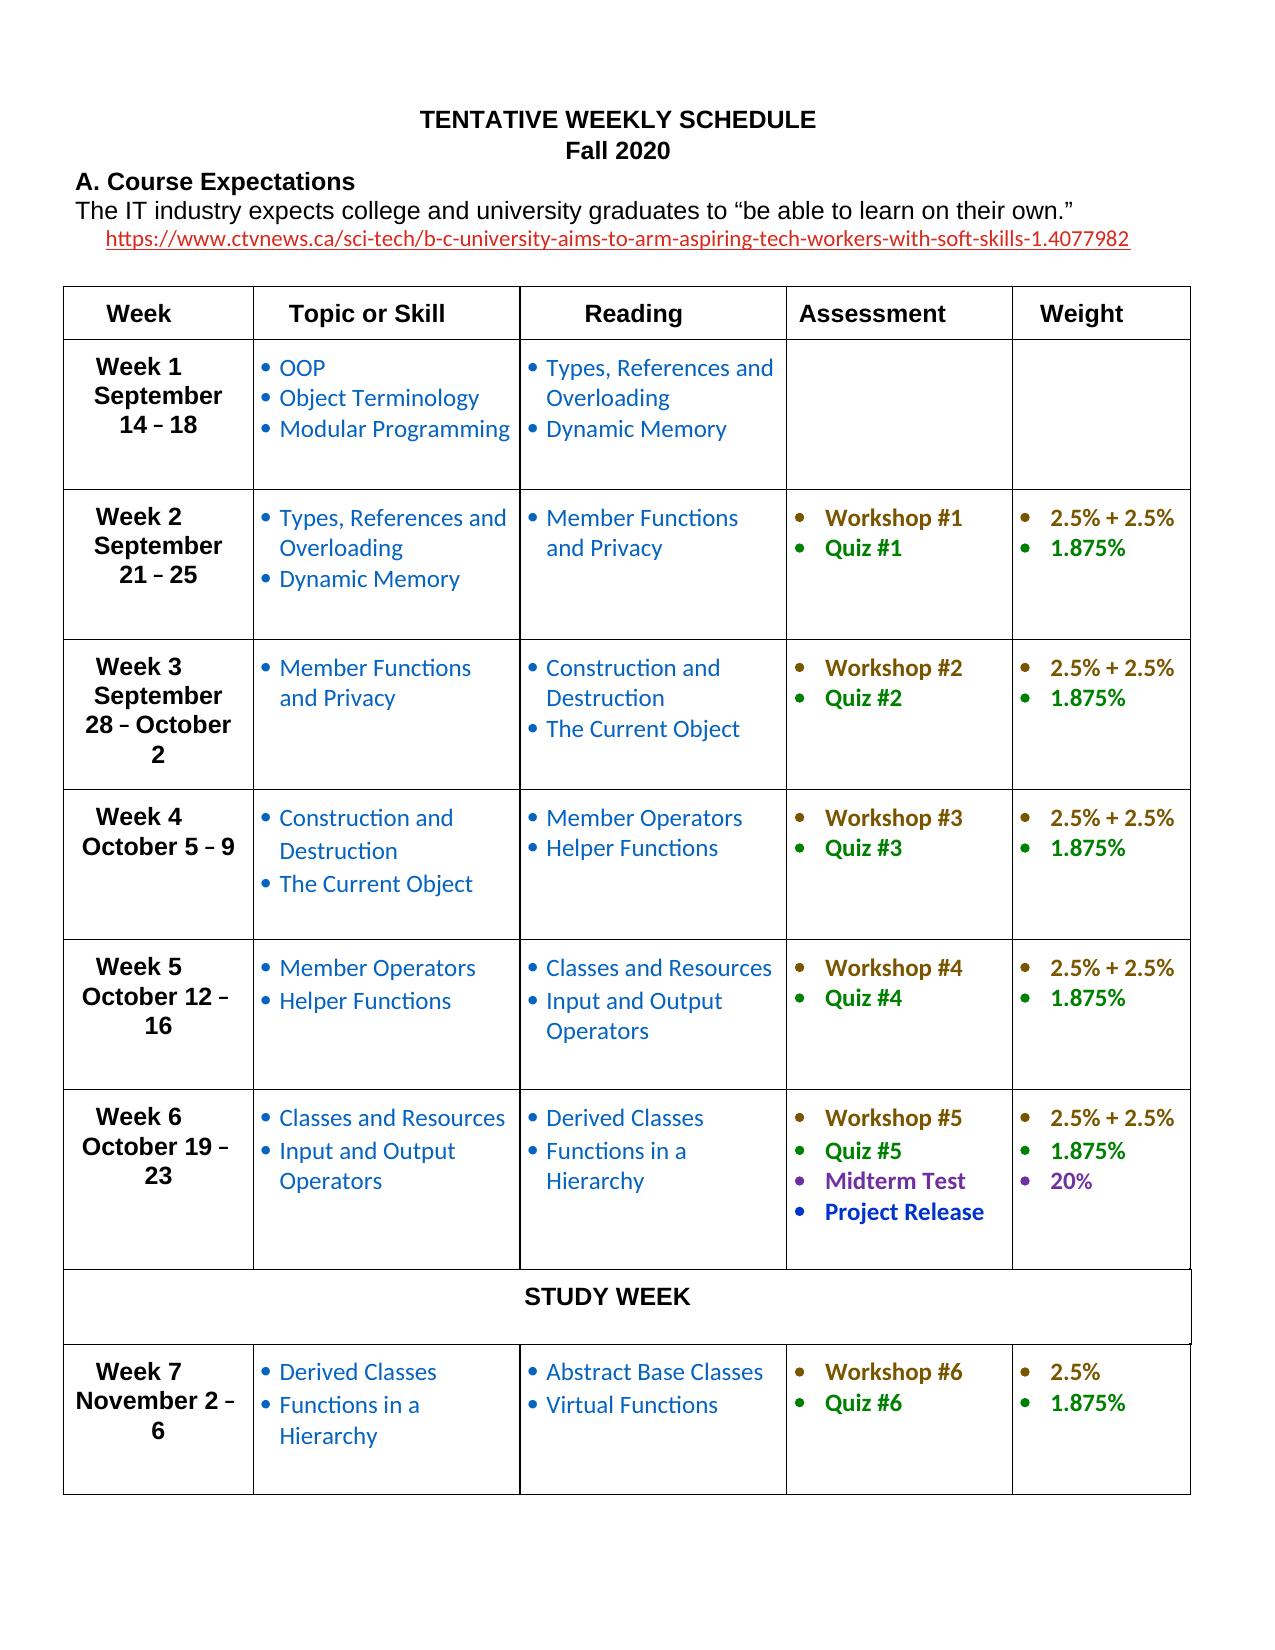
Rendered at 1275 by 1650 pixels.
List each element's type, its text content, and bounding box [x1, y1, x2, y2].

text https://www.ctvnews.ca/sci-tech/b-c-university-aims-to-arm-aspiring-tech-workers-with-soft-skills-1.4077982 [75, 224, 1161, 253]
table_cell Construction and Destruction The Current Object [254, 790, 519, 939]
table_cell Week 5 October 12 – 16 [64, 940, 253, 1089]
table_cell Classes and Resources Input and Output Operators [521, 940, 786, 1089]
table_cell Derived Classes Functions in a Hierarchy [521, 1090, 786, 1269]
table_cell Week 7 November 2 – 6 [64, 1345, 253, 1494]
table_cell Member Functions and Privacy [254, 640, 519, 789]
table_cell 2.5% + 2.5% 1.875% 20% [1013, 1090, 1190, 1269]
table_header Topic or Skill [254, 287, 519, 339]
table_cell Construction and Destruction The Current Object [521, 640, 786, 789]
table_cell STUDY WEEK [64, 1270, 1191, 1344]
text TENTATIVE WEEKLY SCHEDULE [75, 105, 1161, 134]
table_cell Member Functions and Privacy [521, 490, 786, 639]
table_header Reading [521, 287, 786, 339]
table_cell Classes and Resources Input and Output Operators [254, 1090, 519, 1269]
table_cell Derived Classes Functions in a Hierarchy [254, 1345, 519, 1494]
table_cell Workshop #5 Quiz #5 Midterm Test Project Release [787, 1090, 1012, 1269]
table_cell Week 6 October 19 – 23 [64, 1090, 253, 1269]
table_cell 2.5% 1.875% [1013, 1345, 1190, 1494]
text The IT industry expects college and university graduates to “be able to learn on their own.” [75, 196, 1200, 224]
table_cell 2.5% + 2.5% 1.875% [1013, 640, 1190, 789]
text A. Course Expectations [75, 167, 1200, 196]
table_cell 2.5% + 2.5% 1.875% [1013, 490, 1190, 639]
table_cell Workshop #4 Quiz #4 [787, 940, 1012, 1089]
table_cell Types, References and Overloading Dynamic Memory [521, 340, 786, 489]
table_cell Workshop #2 Quiz #2 [787, 640, 1012, 789]
table_cell [1013, 340, 1190, 489]
table_header Week [64, 287, 253, 339]
table_cell [787, 340, 1012, 489]
table_cell Member Operators Helper Functions [254, 940, 519, 1089]
table_cell Workshop #6 Quiz #6 [787, 1345, 1012, 1494]
table_cell Week 1 September 14 – 18 [64, 340, 253, 489]
table_cell Workshop #1 Quiz #1 [787, 490, 1012, 639]
table_cell OOP Object Terminology Modular Programming [254, 340, 519, 489]
table_header Weight [1013, 287, 1190, 339]
table_cell 2.5% + 2.5% 1.875% [1013, 790, 1190, 939]
table_cell Week 4 October 5 – 9 [64, 790, 253, 939]
table_cell Abstract Base Classes Virtual Functions [521, 1345, 786, 1494]
table_cell 2.5% + 2.5% 1.875% [1013, 940, 1190, 1089]
text Fall 2020 [75, 136, 1161, 165]
table_cell Week 3 September 28 – October 2 [64, 640, 253, 789]
table_cell Workshop #3 Quiz #3 [787, 790, 1012, 939]
table_cell Types, References and Overloading Dynamic Memory [254, 490, 519, 639]
table_header Assessment [787, 287, 1012, 339]
table_cell Week 2 September 21 – 25 [64, 490, 253, 639]
table_cell Member Operators Helper Functions [521, 790, 786, 939]
